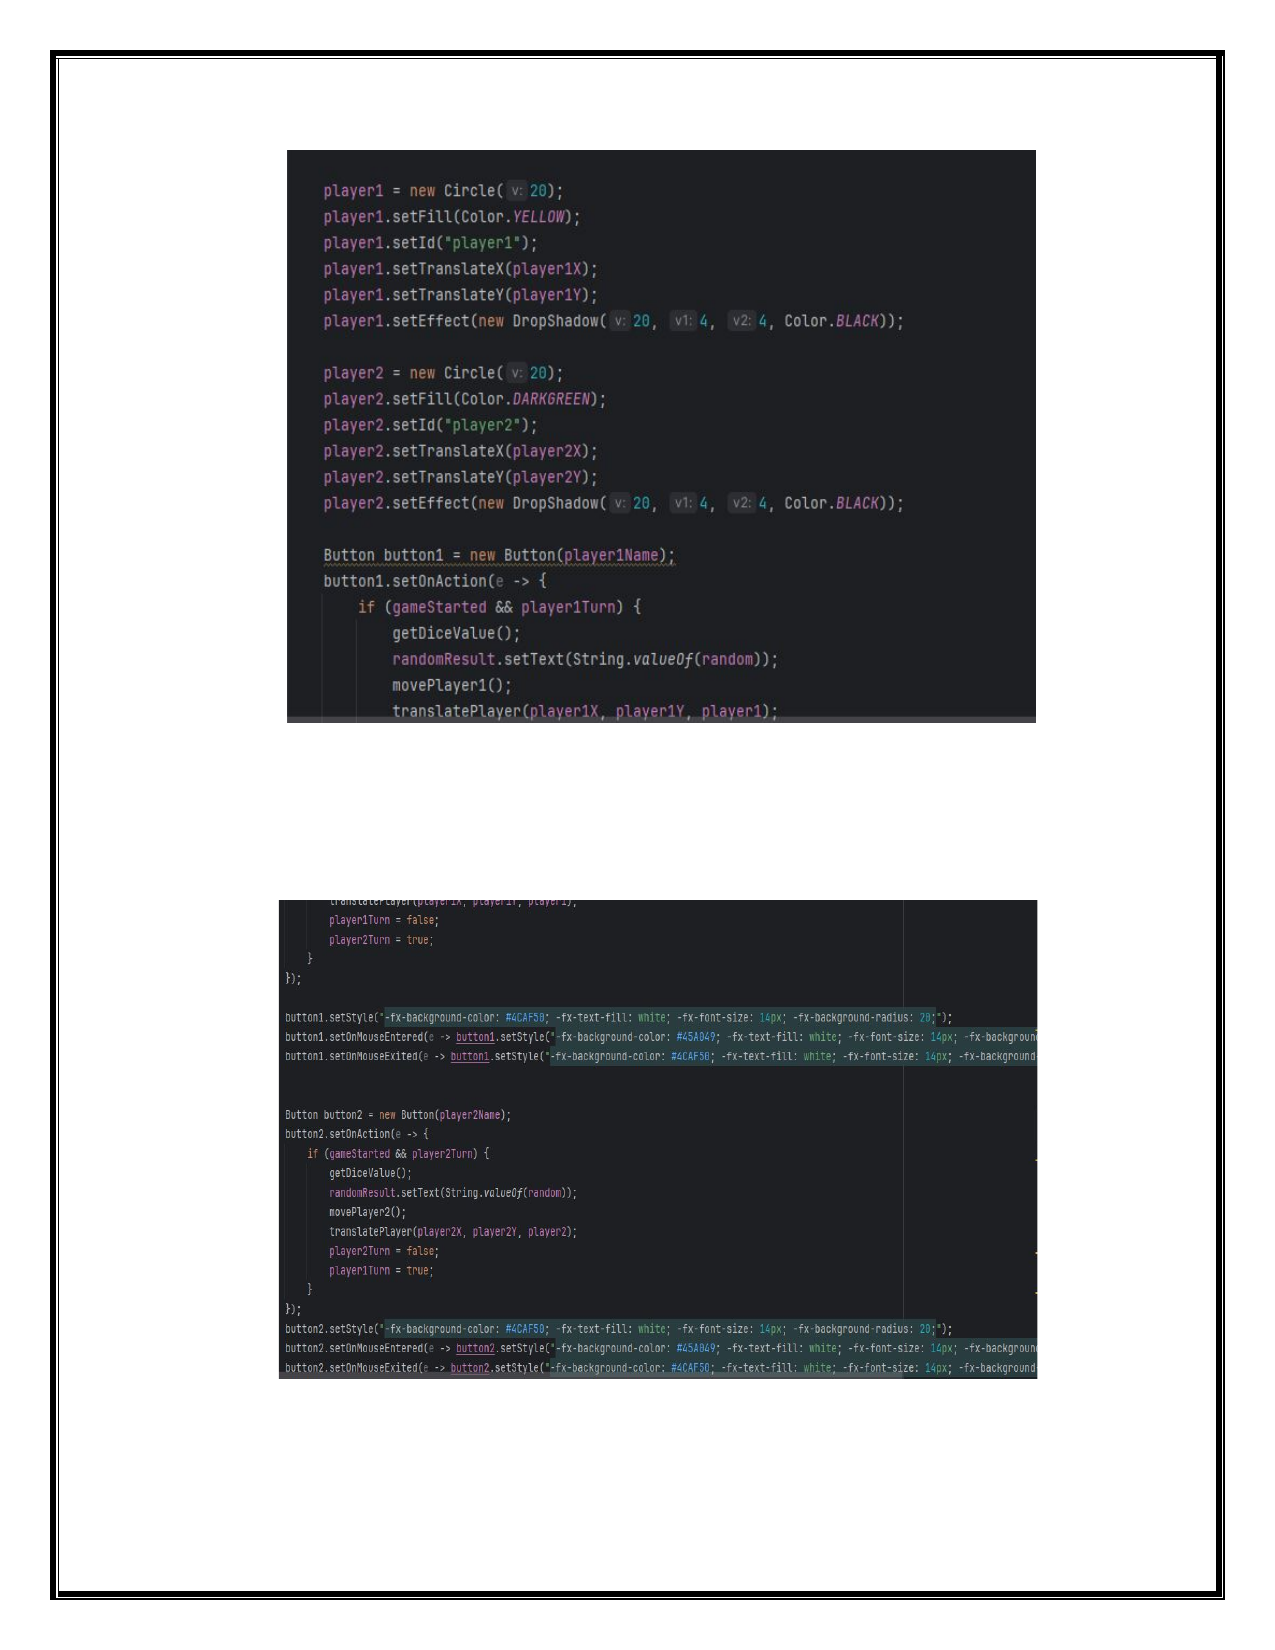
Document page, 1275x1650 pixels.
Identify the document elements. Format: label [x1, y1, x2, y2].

picture [278, 900, 1037, 1378]
picture [286, 150, 1035, 722]
